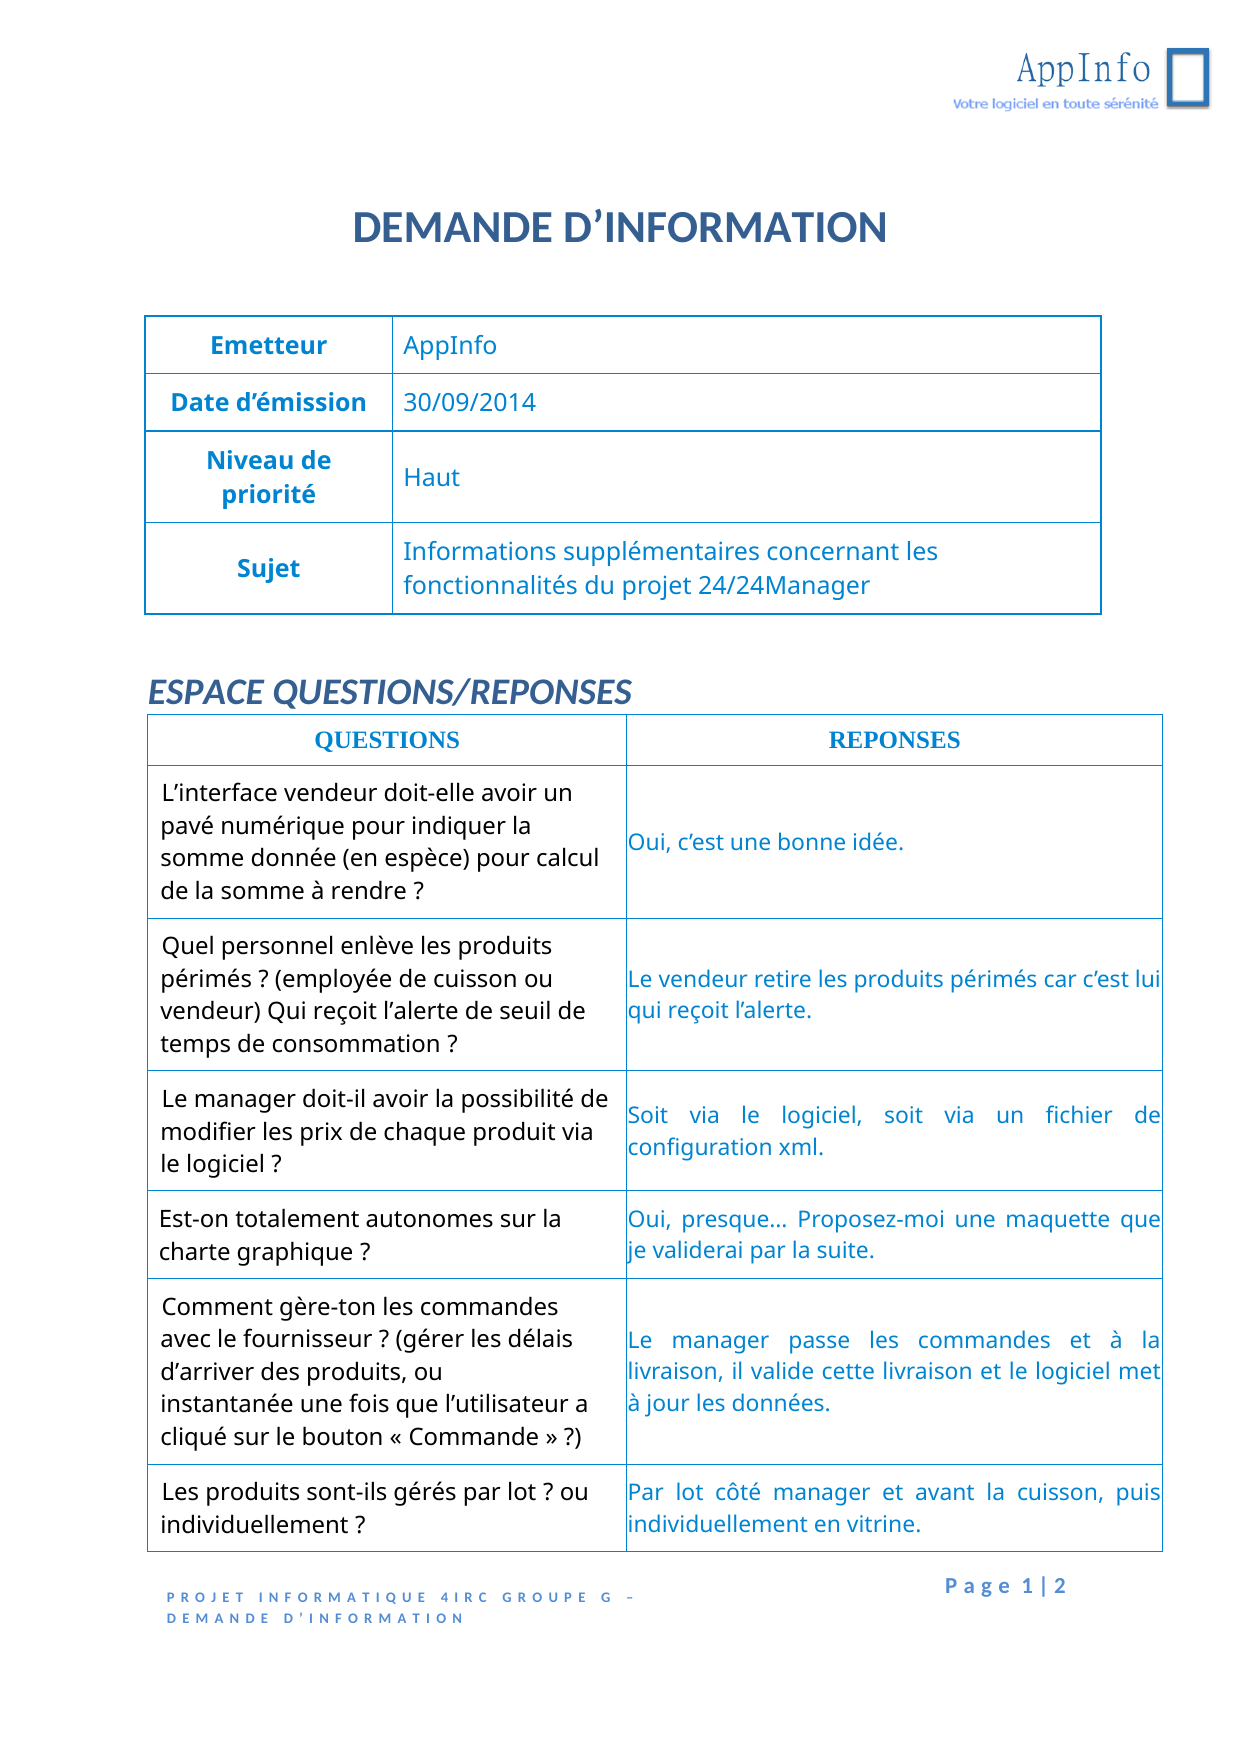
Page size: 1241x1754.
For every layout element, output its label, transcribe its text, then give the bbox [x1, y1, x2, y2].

table_cell Haut [393, 432, 1100, 521]
table_header AppInfo [393, 317, 1100, 372]
table_cell Soit via le logiciel, soit via un fichier de configuration xml. [627, 1071, 1162, 1190]
subtitle DEMANDE D’INFORMATION [148, 198, 1093, 253]
table_cell Les produits sont-ils gérés par lot ? ou individuellement ? [148, 1465, 626, 1551]
table_header QUESTIONS [148, 715, 626, 764]
table_cell Quel personnel enlève les produits périmés ? (employée de cuisson ou vendeur) Qui reçoit l’alerte de seuil de temps de consommation ? [148, 919, 626, 1070]
table_cell 30/09/2014 [393, 374, 1100, 430]
table_cell Le vendeur retire les produits périmés car c’est lui qui reçoit l’alerte. [627, 919, 1162, 1070]
table_cell Niveau de priorité [146, 432, 392, 521]
table_cell Sujet [146, 523, 392, 613]
table_cell Informations supplémentaires concernant les fonctionnalités du projet 24/24Manager [393, 523, 1100, 613]
table_header Emetteur [146, 317, 392, 372]
table_cell Comment gère-ton les commandes avec le fournisseur ? (gérer les délais d’arriver des produits, ou instantanée une fois que l’utilisateur a cliqué sur le bouton « Commande » ?) [148, 1279, 626, 1463]
table_cell L’interface vendeur doit-elle avoir un pavé numérique pour indiquer la somme donnée (en espèce) pour calcul de la somme à rendre ? [148, 766, 626, 917]
table_cell Le manager passe les commandes et à la livraison, il valide cette livraison et le logiciel met à jour les données. [627, 1279, 1162, 1463]
text ESPACE QUESTIONS/REPONSES [148, 668, 1093, 713]
table_header REPONSES [627, 715, 1162, 764]
table_cell Oui, presque… Proposez-moi une maquette que je validerai par la suite. [627, 1191, 1162, 1278]
table_cell Le manager doit-il avoir la possibilité de modifier les prix de chaque produit via le logiciel ? [148, 1071, 626, 1190]
table_cell Par lot côté manager et avant la cuisson, puis individuellement en vitrine. [627, 1465, 1162, 1551]
table_cell Est-on totalement autonomes sur la charte graphique ? [148, 1191, 626, 1278]
table_cell Oui, c’est une bonne idée. [627, 766, 1162, 917]
picture [947, 32, 1217, 116]
table_cell Date d’émission [146, 374, 392, 430]
